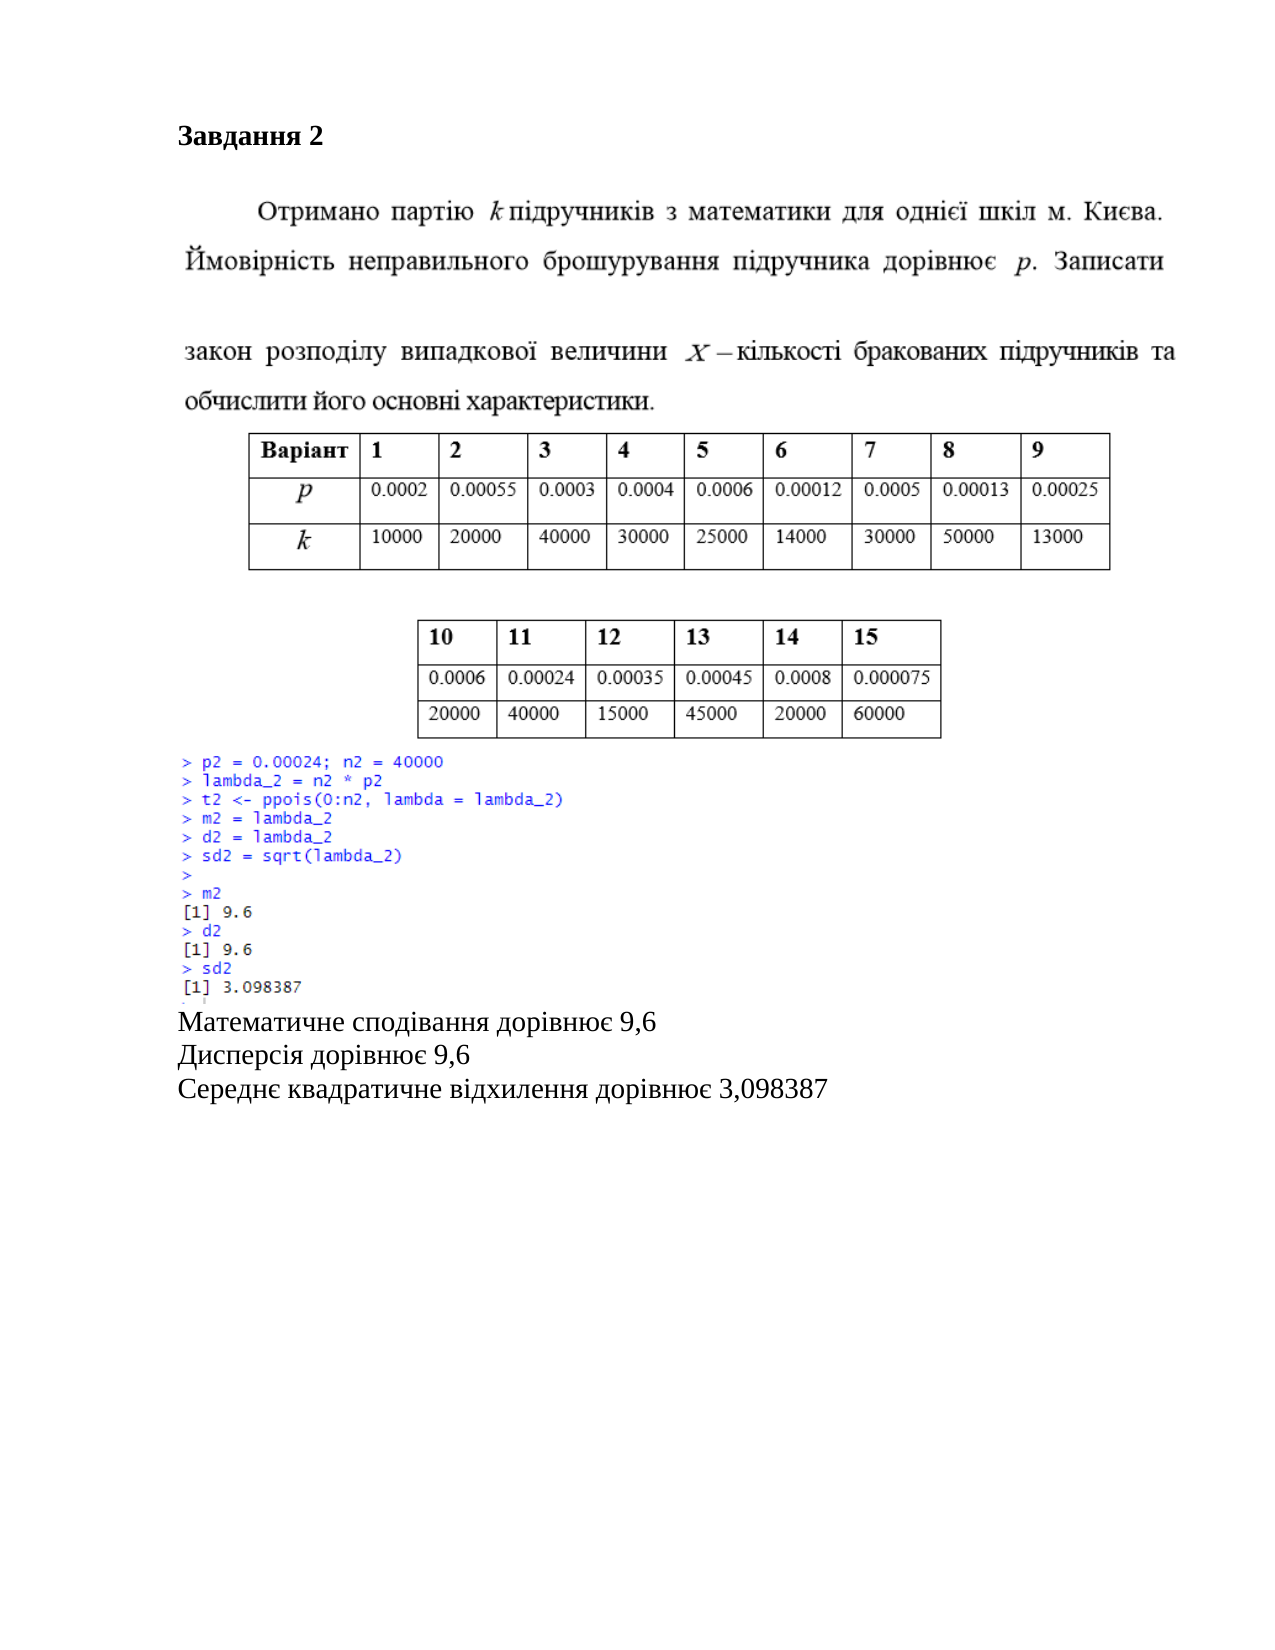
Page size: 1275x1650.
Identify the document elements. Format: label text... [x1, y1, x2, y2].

text Середнє квадратичне відхилення дорівнює 3,098387 [177, 1071, 1186, 1104]
text Завдання 2 [177, 118, 1186, 152]
picture [177, 185, 1187, 1004]
text Дисперсія дорівнює 9,6 [177, 1037, 1186, 1071]
text Математичне сподівання дорівнює 9,6 [177, 1004, 1186, 1037]
